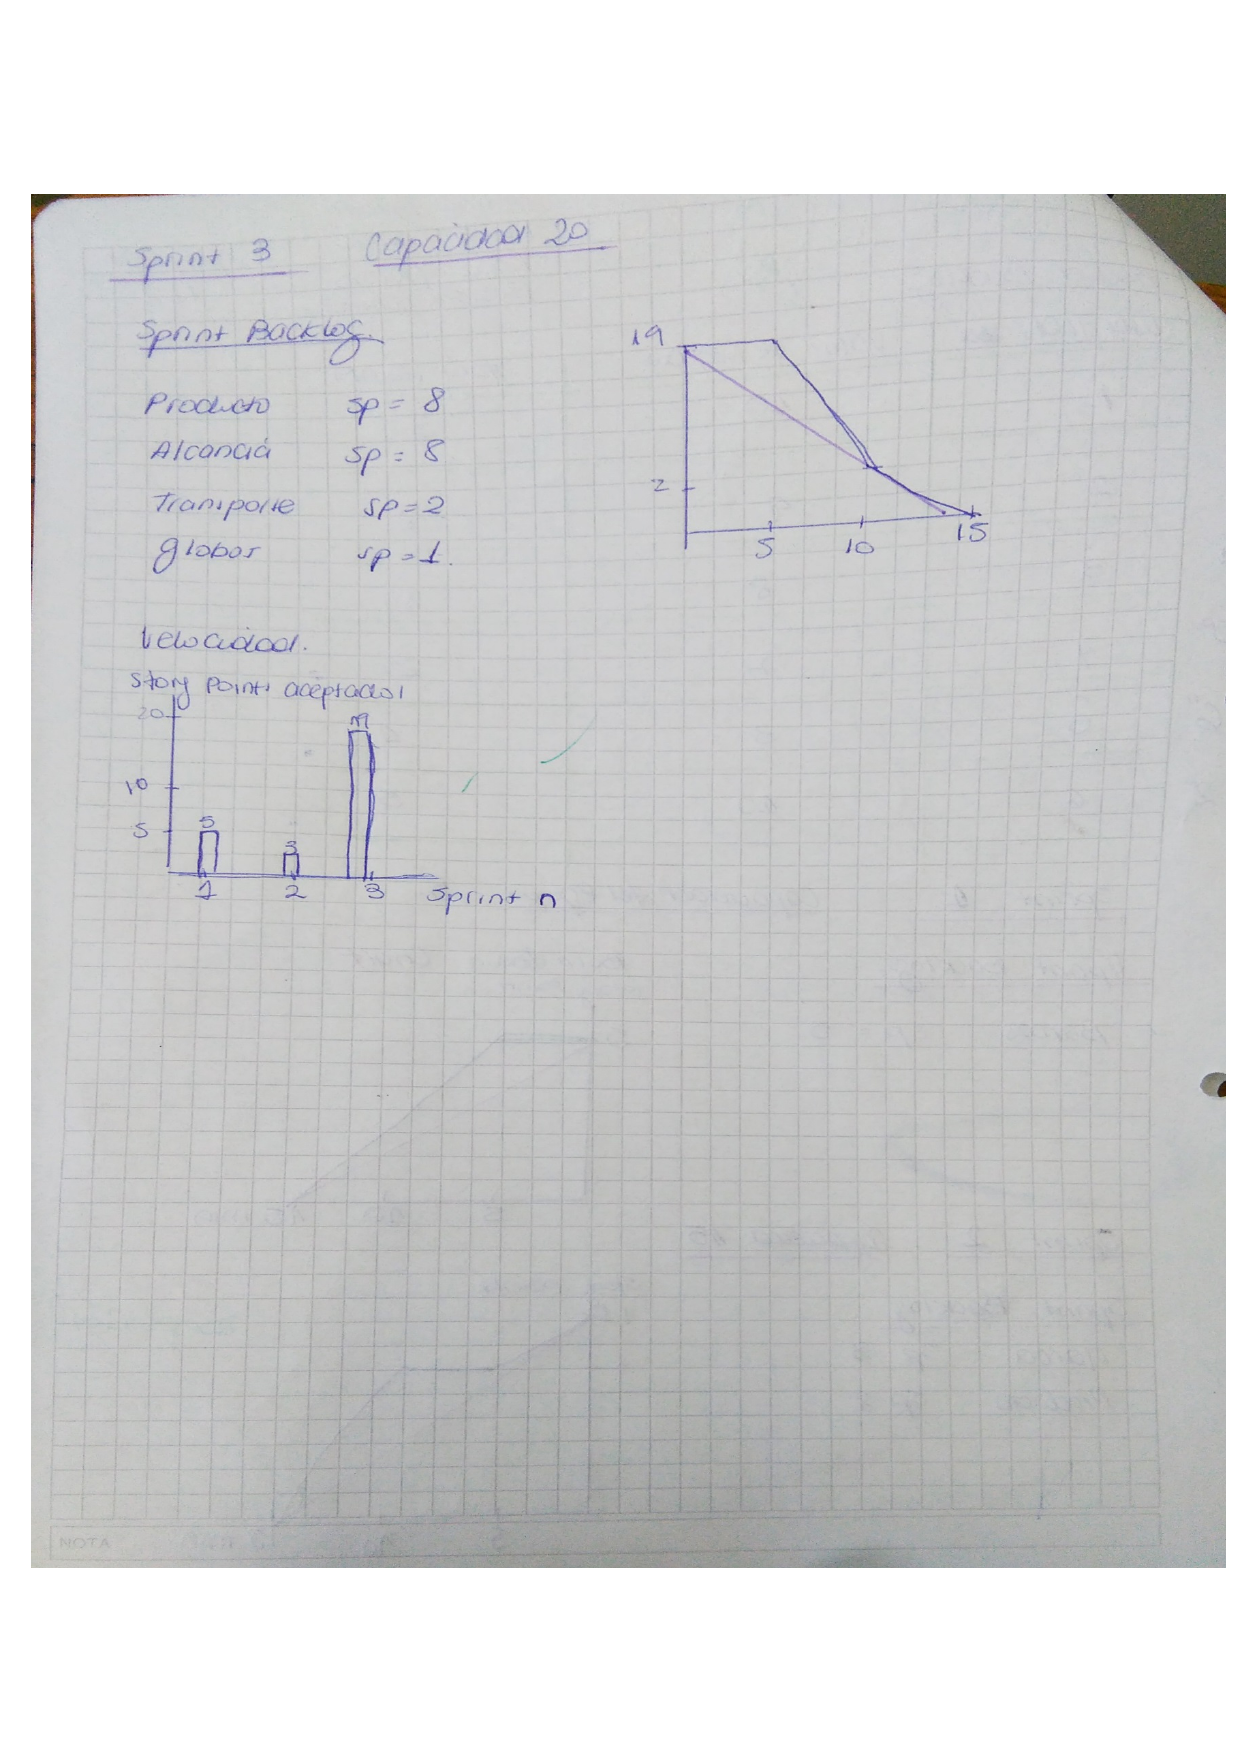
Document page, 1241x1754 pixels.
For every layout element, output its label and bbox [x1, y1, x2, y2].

picture [31, 194, 1226, 1568]
